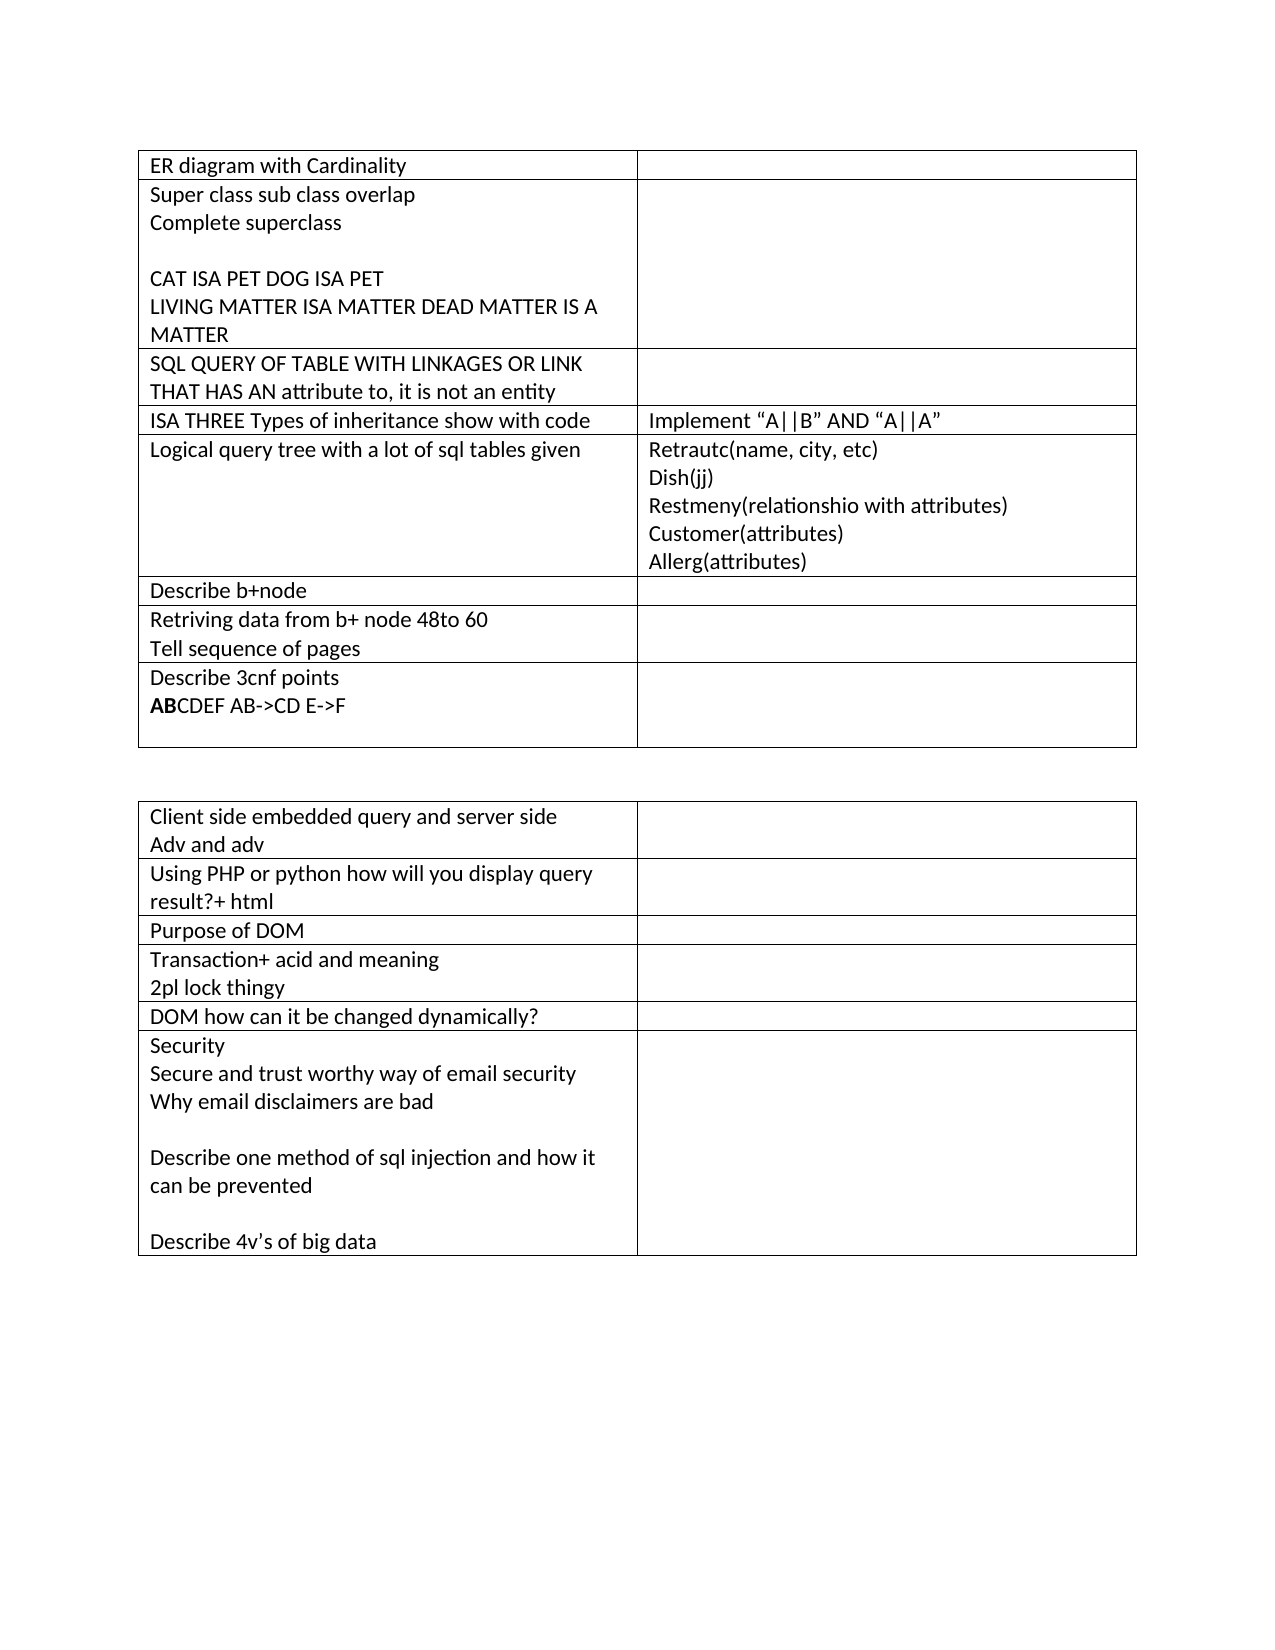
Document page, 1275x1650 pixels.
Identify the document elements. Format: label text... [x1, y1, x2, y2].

table_cell [638, 916, 1136, 944]
table_cell [638, 945, 1136, 1001]
table_cell Describe 3cnf points ABCDEF AB->CD E->F [139, 663, 637, 747]
table_cell Describe b+node [139, 577, 637, 604]
table_cell [638, 606, 1136, 662]
table_cell SQL QUERY OF TABLE WITH LINKAGES OR LINK THAT HAS AN attribute to, it is not an entity [139, 349, 637, 405]
table_cell Implement “A||B” AND “A||A” [638, 406, 1136, 434]
table_header [638, 151, 1136, 179]
table_cell Logical query tree with a lot of sql tables given [139, 435, 637, 576]
table_cell Security Secure and trust worthy way of email security Why email disclaimers are bad Describe one method of sql injection and how it can be prevented Describe 4v’s of big data [139, 1031, 637, 1255]
table_cell [638, 577, 1136, 604]
table_header Client side embedded query and server side Adv and adv [139, 802, 637, 858]
table_cell [638, 859, 1136, 915]
table_cell Using PHP or python how will you display query result?+ html [139, 859, 637, 915]
table_cell Retrautc(name, city, etc) Dish(jj) Restmeny(relationshio with attributes) Customer(attributes) Allerg(attributes) [638, 435, 1136, 576]
table_cell [638, 1002, 1136, 1030]
table_cell ISA THREE Types of inheritance show with code [139, 406, 637, 434]
table_cell Transaction+ acid and meaning 2pl lock thingy [139, 945, 637, 1001]
table_cell [638, 1031, 1136, 1255]
table_cell [638, 180, 1136, 348]
table_header [638, 802, 1136, 858]
table_cell Super class sub class overlap Complete superclass CAT ISA PET DOG ISA PET LIVING MATTER ISA MATTER DEAD MATTER IS A MATTER [139, 180, 637, 348]
table_cell Retriving data from b+ node 48to 60 Tell sequence of pages [139, 606, 637, 662]
table_cell [638, 663, 1136, 747]
table_cell DOM how can it be changed dynamically? [139, 1002, 637, 1030]
table_header ER diagram with Cardinality [139, 151, 637, 179]
table_cell Purpose of DOM [139, 916, 637, 944]
table_cell [638, 349, 1136, 405]
